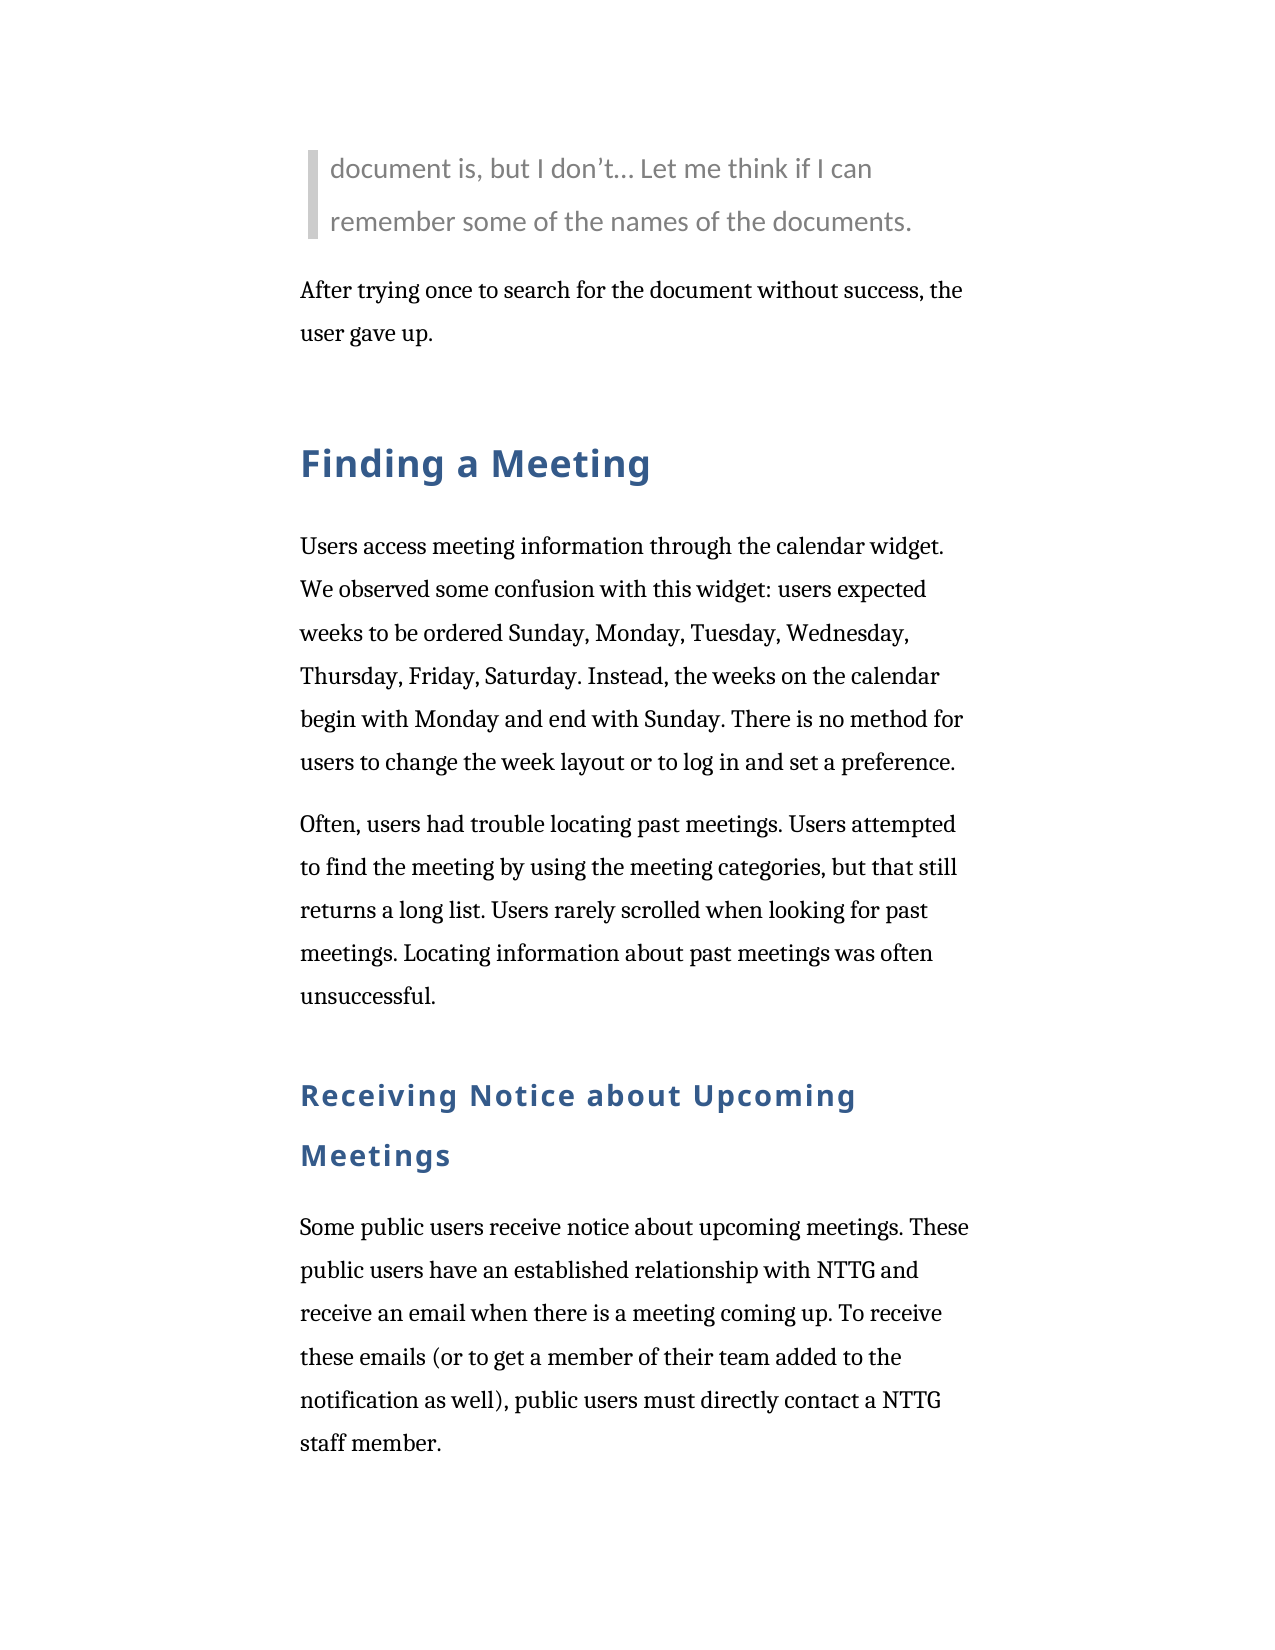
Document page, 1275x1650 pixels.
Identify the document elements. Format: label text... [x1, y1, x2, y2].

text Some public users receive notice about upcoming meetings. These public users have an established relationship with NTTG and receive an email when there is a meeting coming up. To receive these emails (or to get a member of their team added to the notification as well), public users must directly contact a NTTG staff member. [300, 1213, 975, 1457]
text Often, users had trouble locating past meetings. Users attempted to find the meeting by using the meeting categories, but that still returns a long list. Users rarely scrolled when looking for past meetings. Locating information about past meetings was often unsuccessful. [300, 810, 975, 1011]
subtitle Finding a Meeting [300, 437, 975, 488]
subtitle Receiving Notice about Upcoming Meetings [300, 1075, 975, 1174]
text Users access meeting information through the calendar widget. We observed some confusion with this widget: users expected weeks to be ordered Sunday, Monday, Tuesday, Wednesday, Thursday, Friday, Saturday. Instead, the weeks on the calendar begin with Monday and end with Sunday. There is no method for users to change the week layout or to log in and set a preference. [300, 532, 975, 777]
text After trying once to search for the document without success, the user gave up. [300, 276, 975, 347]
